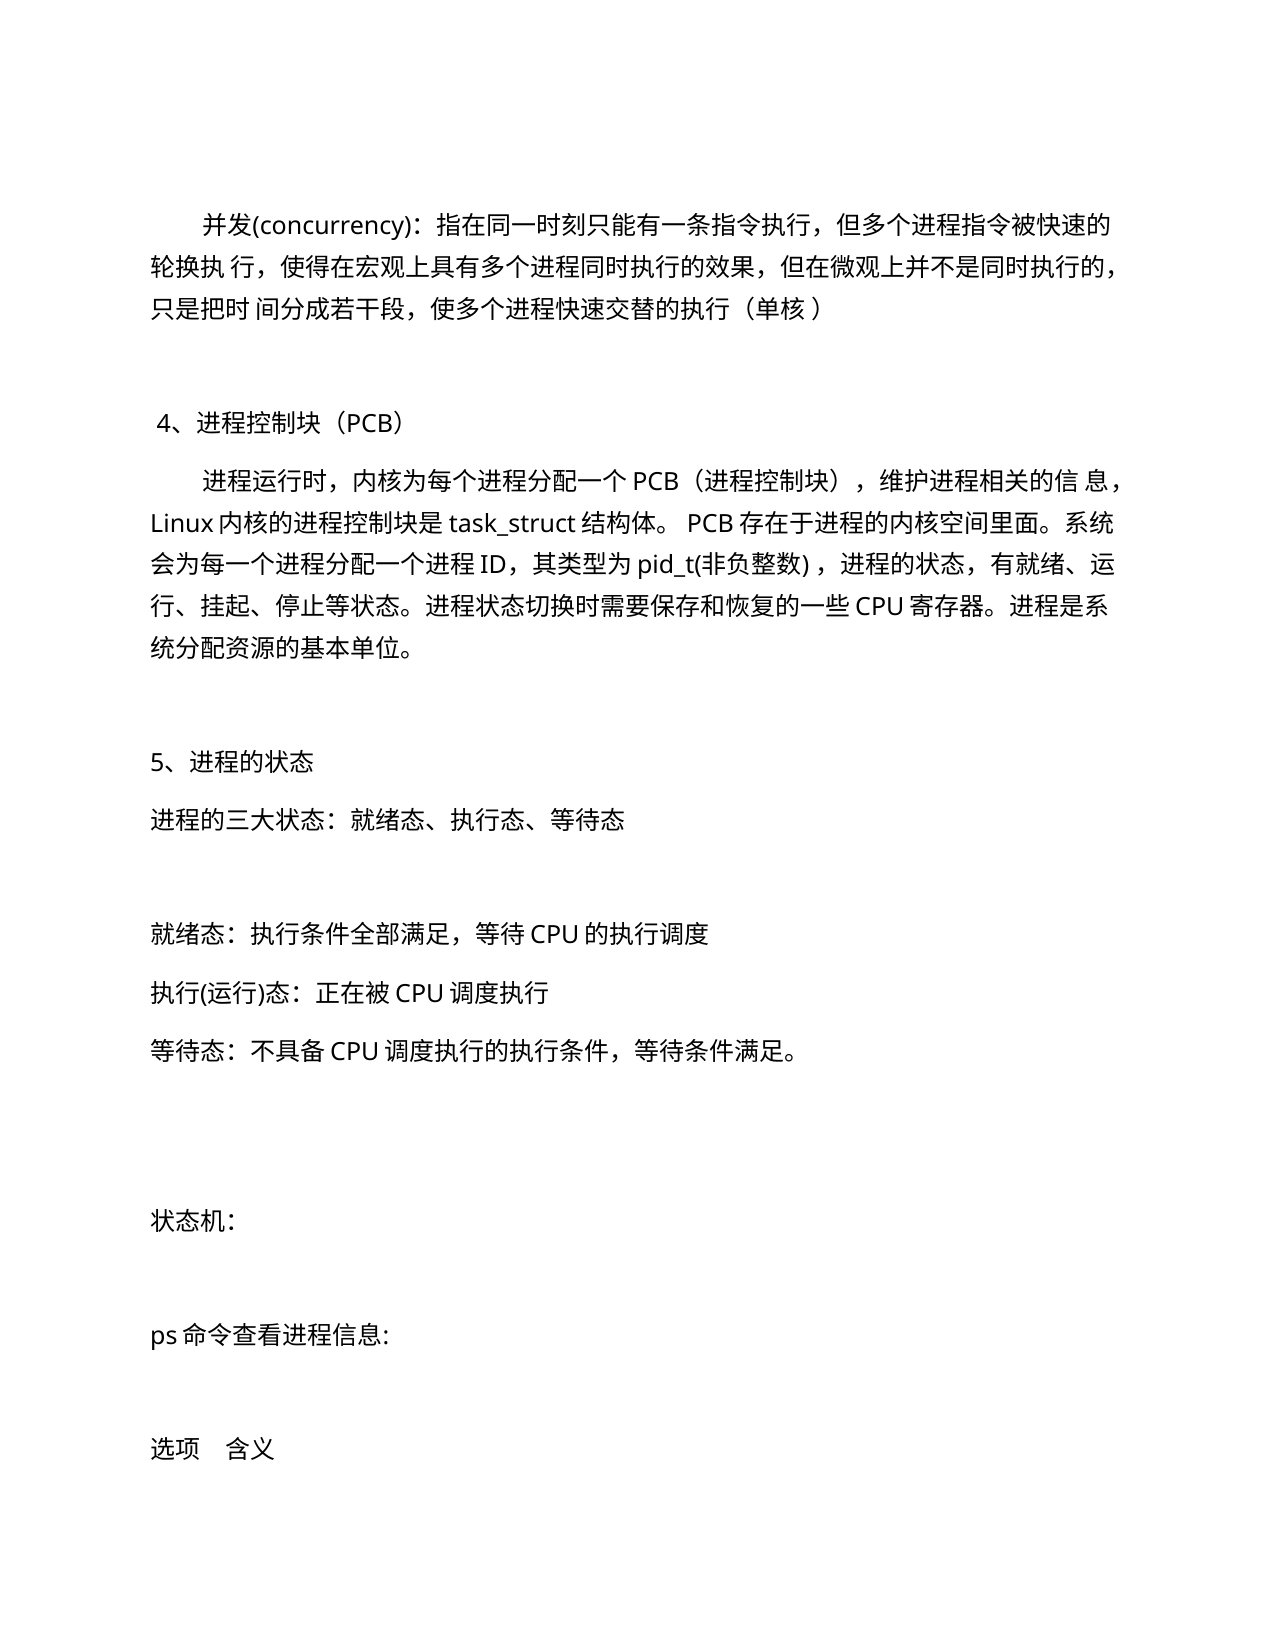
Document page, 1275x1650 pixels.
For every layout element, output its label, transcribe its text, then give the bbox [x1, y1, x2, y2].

text 5、进程的状态 [150, 742, 1125, 779]
text ps命令查看进程信息: [150, 1316, 1125, 1352]
text 就绪态：执行条件全部满足，等待CPU的执行调度 [150, 915, 1125, 951]
text 并发(concurrency)：指在同一时刻只能有一条指令执行，但多个进程指令被快速的轮换执 行，使得在宏观上具有多个进程同时执行的效果，但在微观上并不是同时执行的，只是把时 间分成若干段，使多个进程快速交替的执行（单核 ） [150, 206, 1125, 325]
text 4、进程控制块（PCB） [150, 403, 1125, 439]
text 进程的三大状态：就绪态、执行态、等待态 [150, 801, 1125, 837]
text 状态机： [150, 1202, 1125, 1238]
text 等待态：不具备CPU调度执行的执行条件，等待条件满足。 [150, 1032, 1125, 1068]
text 选项 含义 [150, 1430, 1125, 1466]
text 执行(运行)态：正在被CPU调度执行 [150, 973, 1125, 1009]
text 进程运行时，内核为每个进程分配一个PCB（进程控制块），维护进程相关的信 息，Linux内核的进程控制块是task_struct结构体。 PCB存在于进程的内核空间里面。系统会为每一个进程分配一个进程ID，其类型为pid_t(非负整数) ，进程的状态，有就绪、运行、挂起、停止等状态。进程状态切换时需要保存和恢复的一些CPU寄存器。进程是系统分配资源的基本单位。 [150, 462, 1125, 664]
